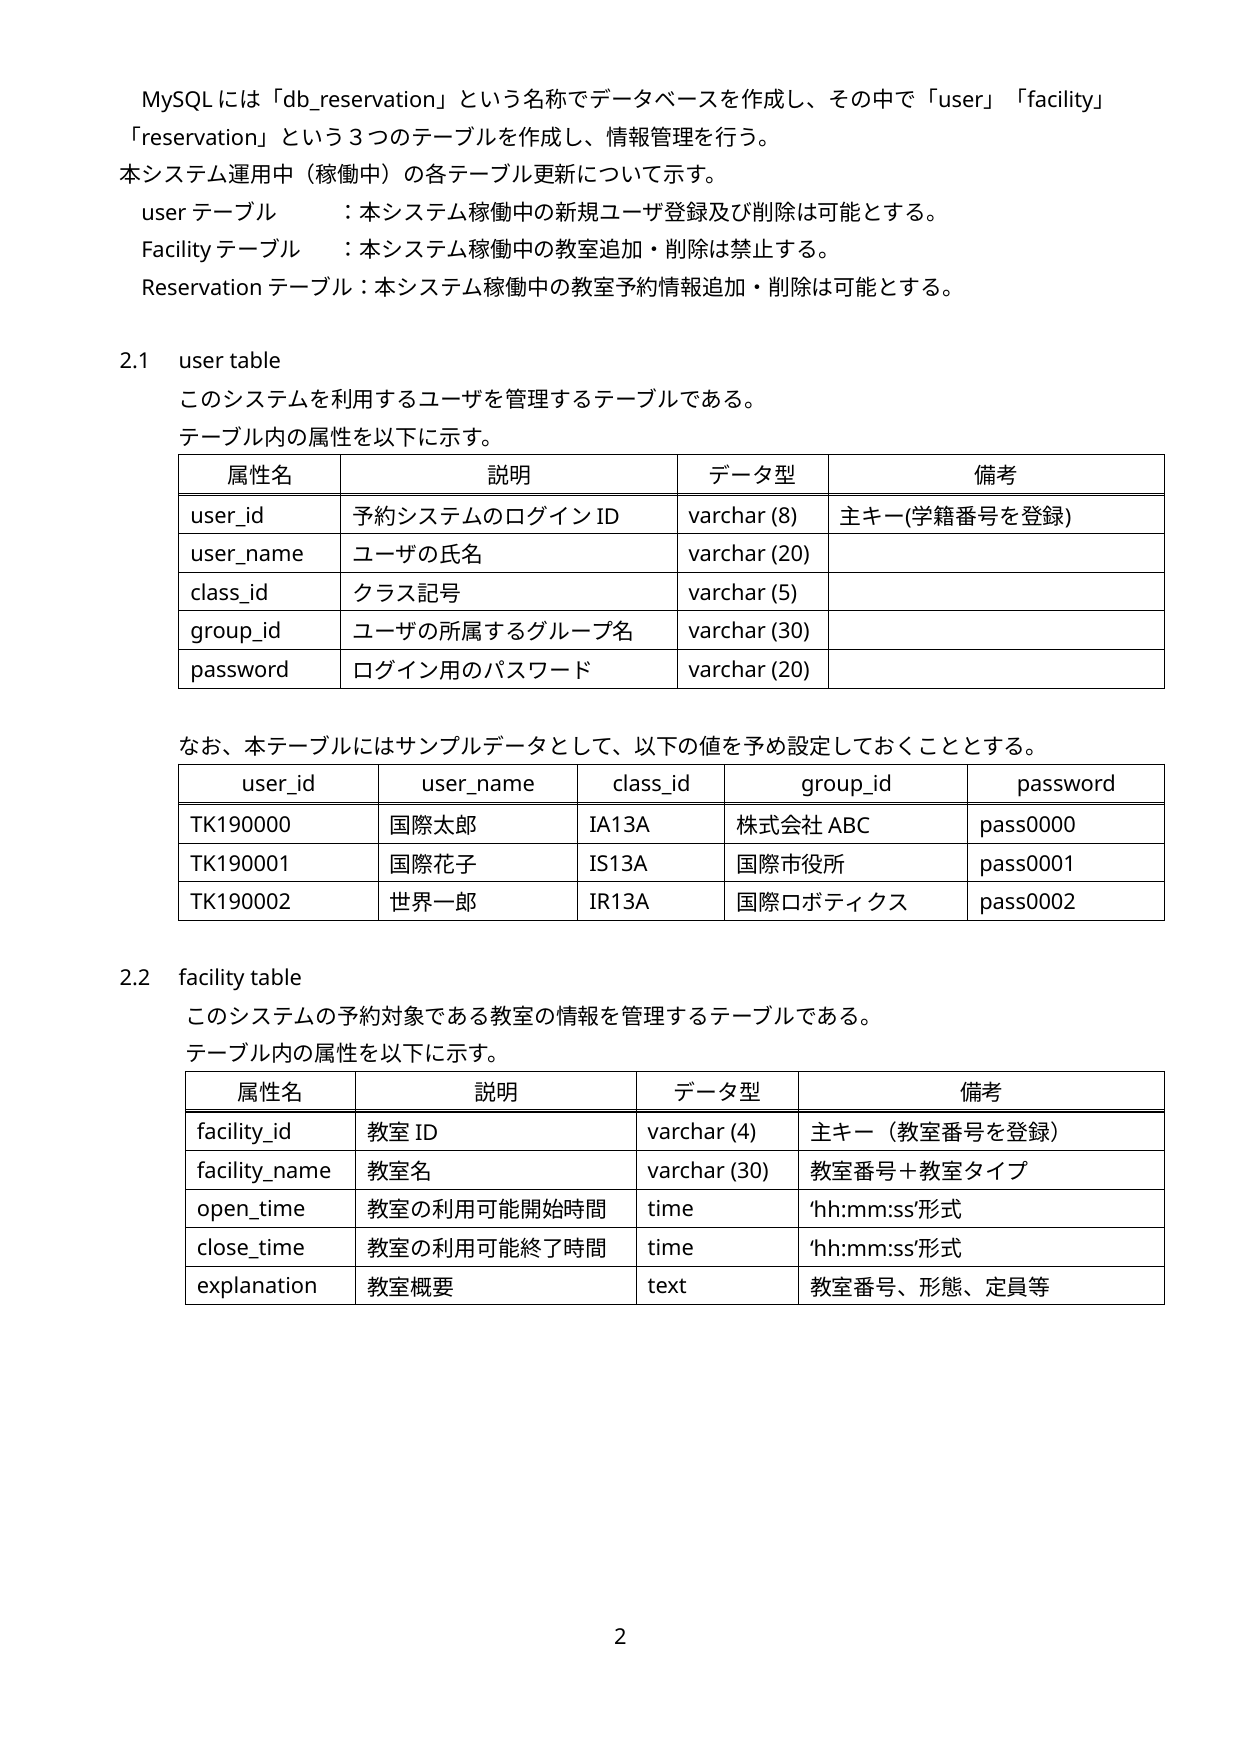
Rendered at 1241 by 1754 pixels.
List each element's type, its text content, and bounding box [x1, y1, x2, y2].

table_cell pass0001 [968, 844, 1164, 881]
table_cell TK190002 [179, 882, 378, 920]
list MySQLには「db_reservation」という名称でデータベースを作成し、その中で「user」「facility」「reservation」という３つのテーブルを作成し、情報管理を行う。 [119, 79, 1165, 154]
table_cell 教室概要 [356, 1267, 636, 1304]
table_cell close_time [186, 1228, 355, 1266]
table_cell varchar (4) [637, 1113, 798, 1150]
table_cell group_id [179, 611, 340, 649]
table_cell TK190001 [179, 844, 378, 881]
table_cell varchar (30) [678, 611, 828, 649]
table_cell [829, 611, 1164, 649]
table_header user_id [179, 765, 378, 802]
table_header class_id [578, 765, 724, 802]
table_cell varchar (20) [678, 650, 828, 687]
table_cell explanation [186, 1267, 355, 1304]
table_cell varchar (5) [678, 573, 828, 610]
table_header 属性名 [186, 1072, 355, 1109]
table_cell IA13A [578, 805, 724, 843]
list user table [119, 342, 1165, 379]
table_cell class_id [179, 573, 340, 610]
table_header 属性名 [179, 455, 340, 493]
text このシステムの予約対象である教室の情報を管理するテーブルである。 [185, 996, 1165, 1033]
text テーブル内の属性を以下に示す。 [185, 1033, 1165, 1071]
table_header 備考 [799, 1072, 1164, 1109]
table_cell varchar (30) [637, 1151, 798, 1188]
table_cell 教室番号、形態、定員等 [799, 1267, 1164, 1304]
table_cell text [637, 1267, 798, 1304]
table_cell time [637, 1228, 798, 1266]
table_cell ユーザの氏名 [341, 534, 677, 572]
table_cell 予約システムのログインID [341, 496, 677, 533]
table_cell user_name [179, 534, 340, 572]
table_cell time [637, 1190, 798, 1227]
table_cell TK190000 [179, 805, 378, 843]
list facility table [119, 958, 1165, 996]
table_cell 教室の利用可能終了時間 [356, 1228, 636, 1266]
table_cell 国際太郎 [379, 805, 577, 843]
table_header 備考 [829, 455, 1164, 493]
table_cell 国際花子 [379, 844, 577, 881]
table_cell 国際ロボティクス [725, 882, 967, 920]
table_cell varchar (20) [678, 534, 828, 572]
table_cell 世界一郎 [379, 882, 577, 920]
list 本システム運用中（稼働中）の各テーブル更新について示す。 [119, 154, 1165, 192]
table_cell 主キー（教室番号を登録） [799, 1113, 1164, 1150]
table_cell クラス記号 [341, 573, 677, 610]
table_cell ユーザの所属するグループ名 [341, 611, 677, 649]
table_cell ログイン用のパスワード [341, 650, 677, 687]
table_header group_id [725, 765, 967, 802]
table_cell 主キー(学籍番号を登録) [829, 496, 1164, 533]
table_cell varchar (8) [678, 496, 828, 533]
table_cell open_time [186, 1190, 355, 1227]
list なお、本テーブルにはサンプルデータとして、以下の値を予め設定しておくこととする。 [178, 726, 1165, 763]
list このシステムを利用するユーザを管理するテーブルである。 [178, 379, 1165, 417]
table_cell [829, 534, 1164, 572]
table_cell 教室ID [356, 1113, 636, 1150]
table_cell IS13A [578, 844, 724, 881]
table_cell ‘hh:mm:ss’形式 [799, 1190, 1164, 1227]
table_cell ‘hh:mm:ss’形式 [799, 1228, 1164, 1266]
list Facilityテーブル ：本システム稼働中の教室追加・削除は禁止する。 [141, 229, 1165, 267]
table_header user_name [379, 765, 577, 802]
table_cell password [179, 650, 340, 687]
table_cell facility_name [186, 1151, 355, 1188]
list テーブル内の属性を以下に示す。 [178, 417, 1165, 454]
table_cell 教室名 [356, 1151, 636, 1188]
table_header password [968, 765, 1164, 802]
list userテーブル ：本システム稼働中の新規ユーザ登録及び削除は可能とする。 [141, 192, 1165, 229]
table_cell pass0000 [968, 805, 1164, 843]
table_cell IR13A [578, 882, 724, 920]
table_cell [829, 573, 1164, 610]
table_header 説明 [341, 455, 677, 493]
list Reservationテーブル：本システム稼働中の教室予約情報追加・削除は可能とする。 [141, 267, 1165, 304]
table_header データ型 [637, 1072, 798, 1109]
table_cell [829, 650, 1164, 687]
table_cell 教室番号＋教室タイプ [799, 1151, 1164, 1188]
table_cell 国際市役所 [725, 844, 967, 881]
table_cell user_id [179, 496, 340, 533]
table_header データ型 [678, 455, 828, 493]
table_cell 株式会社ABC [725, 805, 967, 843]
table_cell facility_id [186, 1113, 355, 1150]
table_cell 教室の利用可能開始時間 [356, 1190, 636, 1227]
table_cell pass0002 [968, 882, 1164, 920]
table_header 説明 [356, 1072, 636, 1109]
